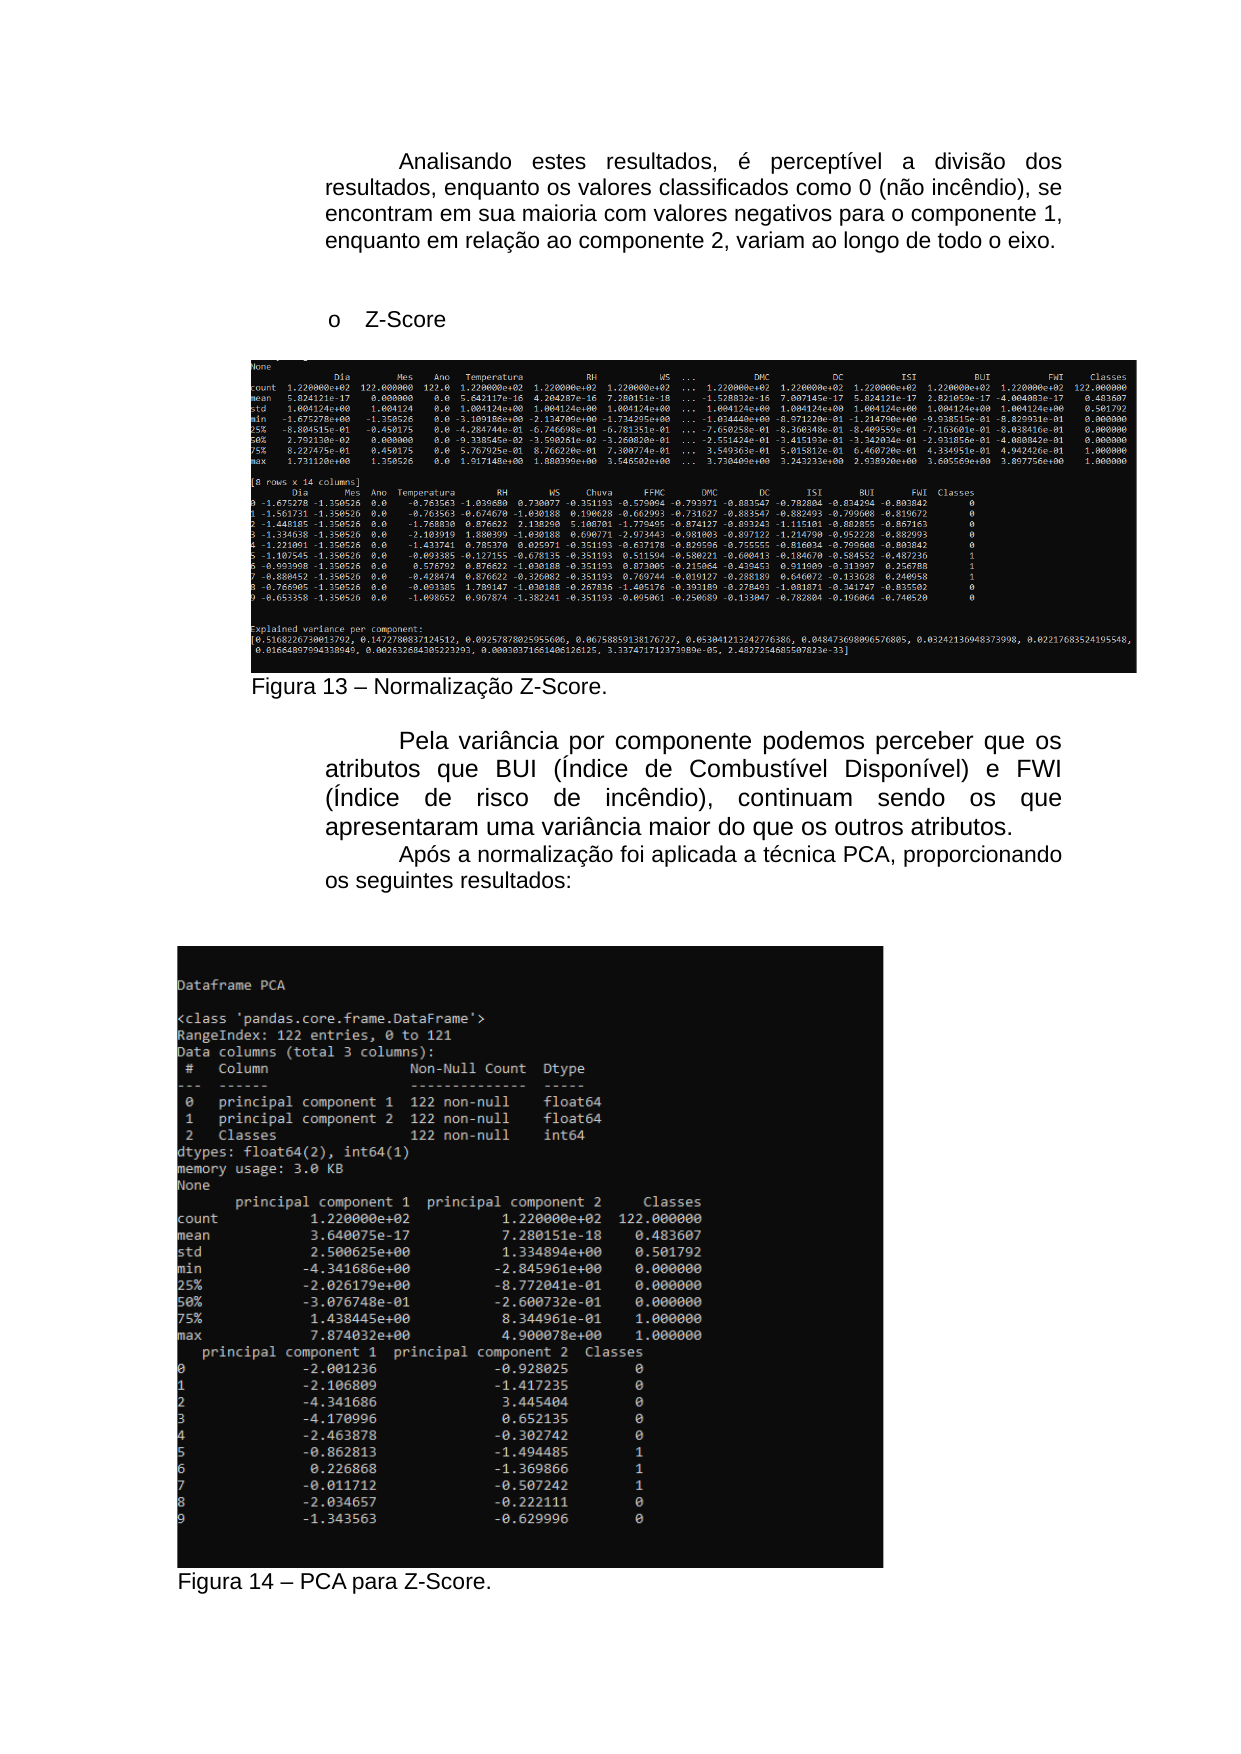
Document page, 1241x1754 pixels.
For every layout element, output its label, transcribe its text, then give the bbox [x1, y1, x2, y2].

text Figura 13 – Normalização Z-Score. [177, 673, 1063, 699]
list Z-Score [327, 306, 1063, 334]
text Após a normalização foi aplicada a técnica PCA, proporcionando os seguintes resultados: [325, 841, 1063, 893]
picture [251, 360, 1137, 673]
picture [177, 946, 884, 1568]
text Pela variância por componente podemos perceber que os atributos que BUI (Índice de Combustível Disponível) e FWI (Índice de risco de incêndio), continuam sendo os que apresentaram uma variância maior do que os outros atributos. [325, 726, 1063, 841]
text Analisando estes resultados, é perceptível a divisão dos resultados, enquanto os valores classificados como 0 (não incêndio), se encontram em sua maioria com valores negativos para o componente 1, enquanto em relação ao componente 2, variam ao longo de todo o eixo. [325, 148, 1063, 253]
text Figura 14 – PCA para Z-Score. [177, 1568, 1063, 1594]
